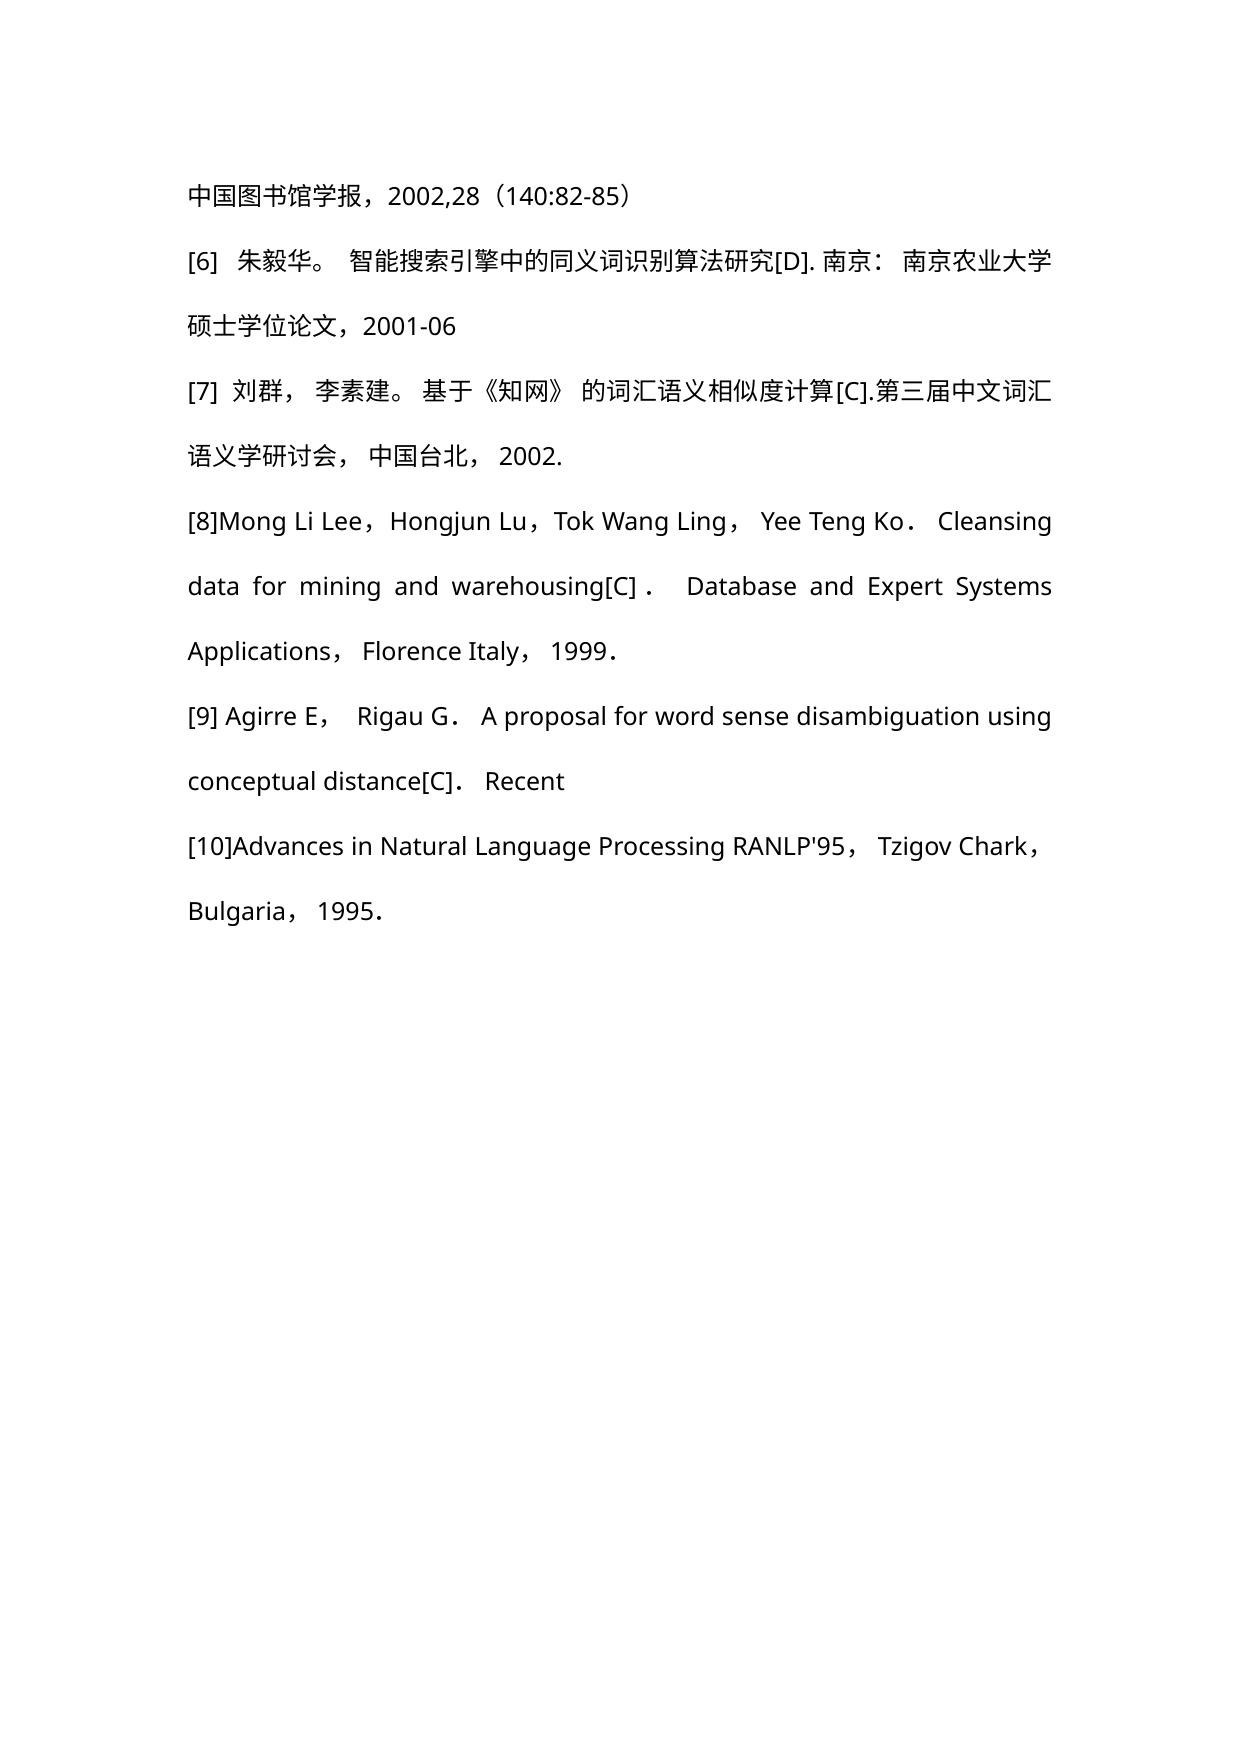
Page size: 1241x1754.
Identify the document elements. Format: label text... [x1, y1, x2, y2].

text [6] 朱毅华。 智能搜索引擎中的同义词识别算法研究[D]. 南京： 南京农业大学硕士学位论文，2001‐06 [187, 227, 1053, 357]
text [8]Mong Li Lee，Hongjun Lu，Tok Wang Ling， Yee Teng Ko． Cleansing data for mining and warehousing[C]． Database and Expert Systems Applications， Florence Italy， 1999． [187, 487, 1053, 682]
text [9] Agirre E， Rigau G． A proposal for word sense disambiguation using conceptual distance[C]． Recent [187, 682, 1053, 812]
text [187, 162, 1053, 227]
text [10]Advances in Natural Language Processing RANLP'95， Tzigov Chark， Bulgaria， 1995． [187, 812, 1053, 942]
text [7] 刘群， 李素建。 基于《知网》 的词汇语义相似度计算[C].第三届中文词汇语义学研讨会， 中国台北， 2002. [187, 357, 1053, 487]
